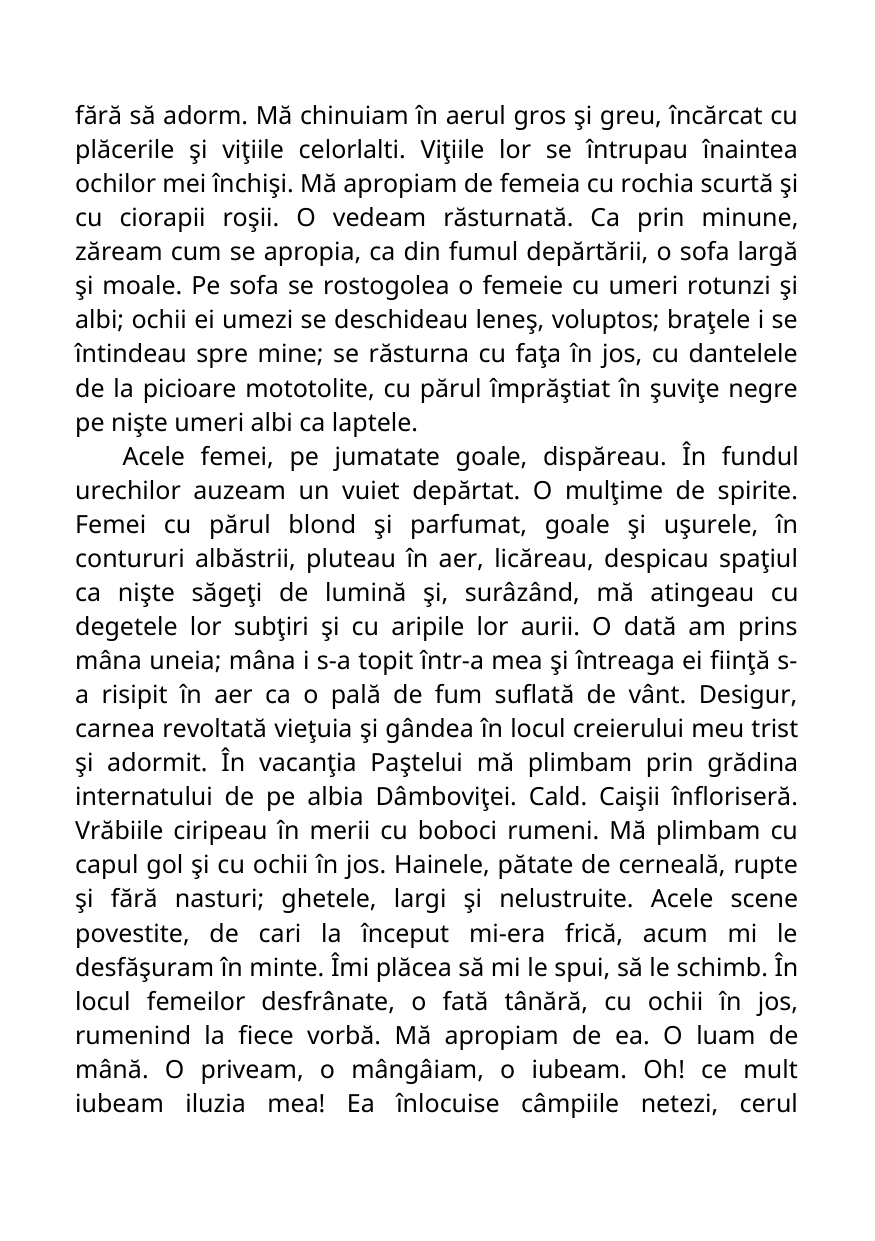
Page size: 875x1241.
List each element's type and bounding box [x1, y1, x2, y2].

text [75, 98, 799, 438]
text [75, 438, 799, 1119]
